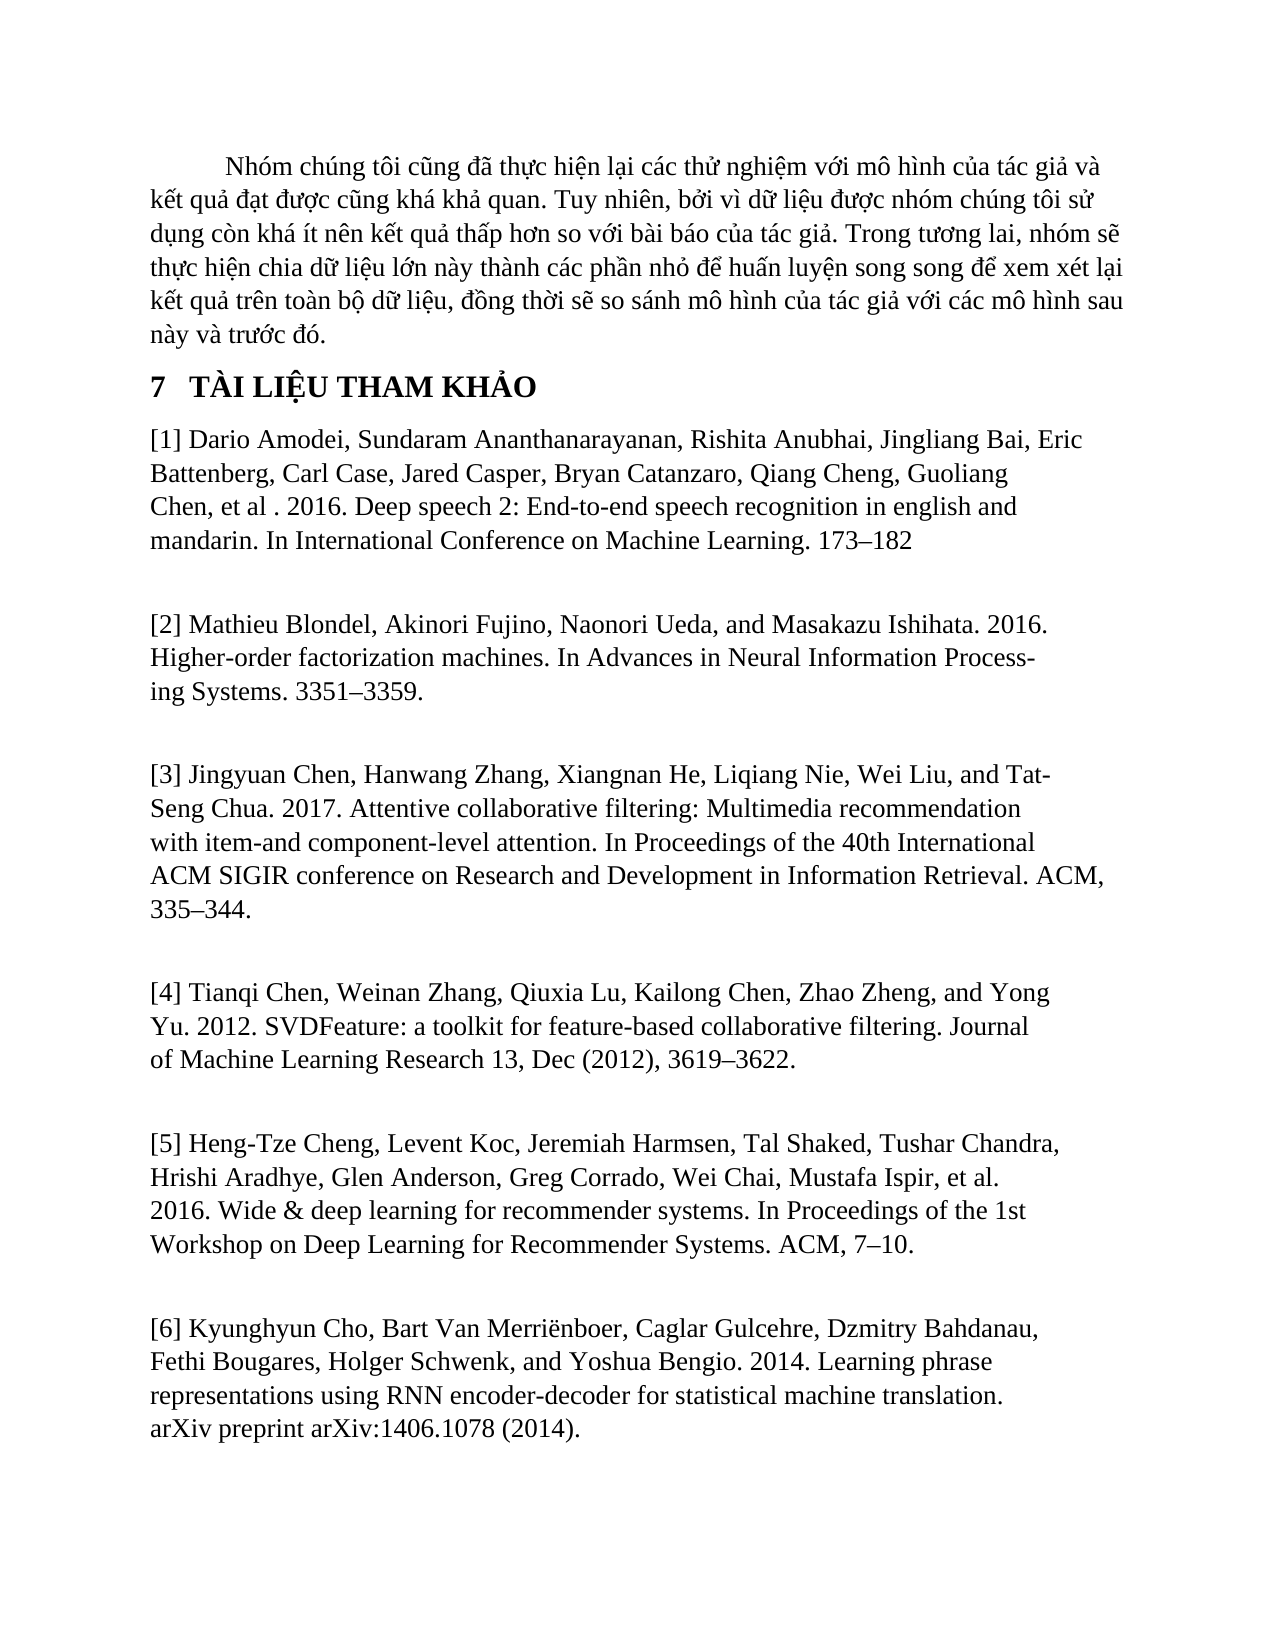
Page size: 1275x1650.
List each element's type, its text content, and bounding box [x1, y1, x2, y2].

text [1] Dario Amodei, Sundaram Ananthanarayanan, Rishita Anubhai, Jingliang Bai, Eric Battenberg, Carl Case, Jared Casper, Bryan Catanzaro, Qiang Cheng, Guoliang Chen, et al . 2016. Deep speech 2: End-to-end speech recognition in english and mandarin. In International Conference on Machine Learning. 173–182 [150, 423, 1125, 555]
text 7 TÀI LIỆU THAM KHẢO [150, 368, 1125, 404]
text [3] Jingyuan Chen, Hanwang Zhang, Xiangnan He, Liqiang Nie, Wei Liu, and Tat- Seng Chua. 2017. Attentive collaborative filtering: Multimedia recommendation with item-and component-level attention. In Proceedings of the 40th International ACM SIGIR conference on Research and Development in Information Retrieval. ACM, 335–344. [150, 725, 1125, 924]
text [5] Heng-Tze Cheng, Levent Koc, Jeremiah Harmsen, Tal Shaked, Tushar Chandra, Hrishi Aradhye, Glen Anderson, Greg Corrado, Wei Chai, Mustafa Ispir, et al. 2016. Wide & deep learning for recommender systems. In Proceedings of the 1st Workshop on Deep Learning for Recommender Systems. ACM, 7–10. [150, 1094, 1125, 1259]
text [2] Mathieu Blondel, Akinori Fujino, Naonori Ueda, and Masakazu Ishihata. 2016. Higher-order factorization machines. In Advances in Neural Information Process- ing Systems. 3351–3359. [150, 574, 1125, 706]
text [4] Tianqi Chen, Weinan Zhang, Qiuxia Lu, Kailong Chen, Zhao Zheng, and Yong Yu. 2012. SVDFeature: a toolkit for feature-based collaborative filtering. Journal of Machine Learning Research 13, Dec (2012), 3619–3622. [150, 943, 1125, 1075]
text Nhóm chúng tôi cũng đã thực hiện lại các thử nghiệm với mô hình của tác giả và kết quả đạt được cũng khá khả quan. Tuy nhiên, bởi vì dữ liệu được nhóm chúng tôi sử dụng còn khá ít nên kết quả thấp hơn so với bài báo của tác giả. Trong tương lai, nhóm sẽ thực hiện chia dữ liệu lớn này thành các phần nhỏ để huấn luyện song song để xem xét lại kết quả trên toàn bộ dữ liệu, đồng thời sẽ so sánh mô hình của tác giả với các mô hình sau này và trước đó. [150, 150, 1125, 349]
text [6] Kyunghyun Cho, Bart Van Merriënboer, Caglar Gulcehre, Dzmitry Bahdanau, Fethi Bougares, Holger Schwenk, and Yoshua Bengio. 2014. Learning phrase representations using RNN encoder-decoder for statistical machine translation. arXiv preprint arXiv:1406.1078 (2014). [150, 1278, 1125, 1443]
